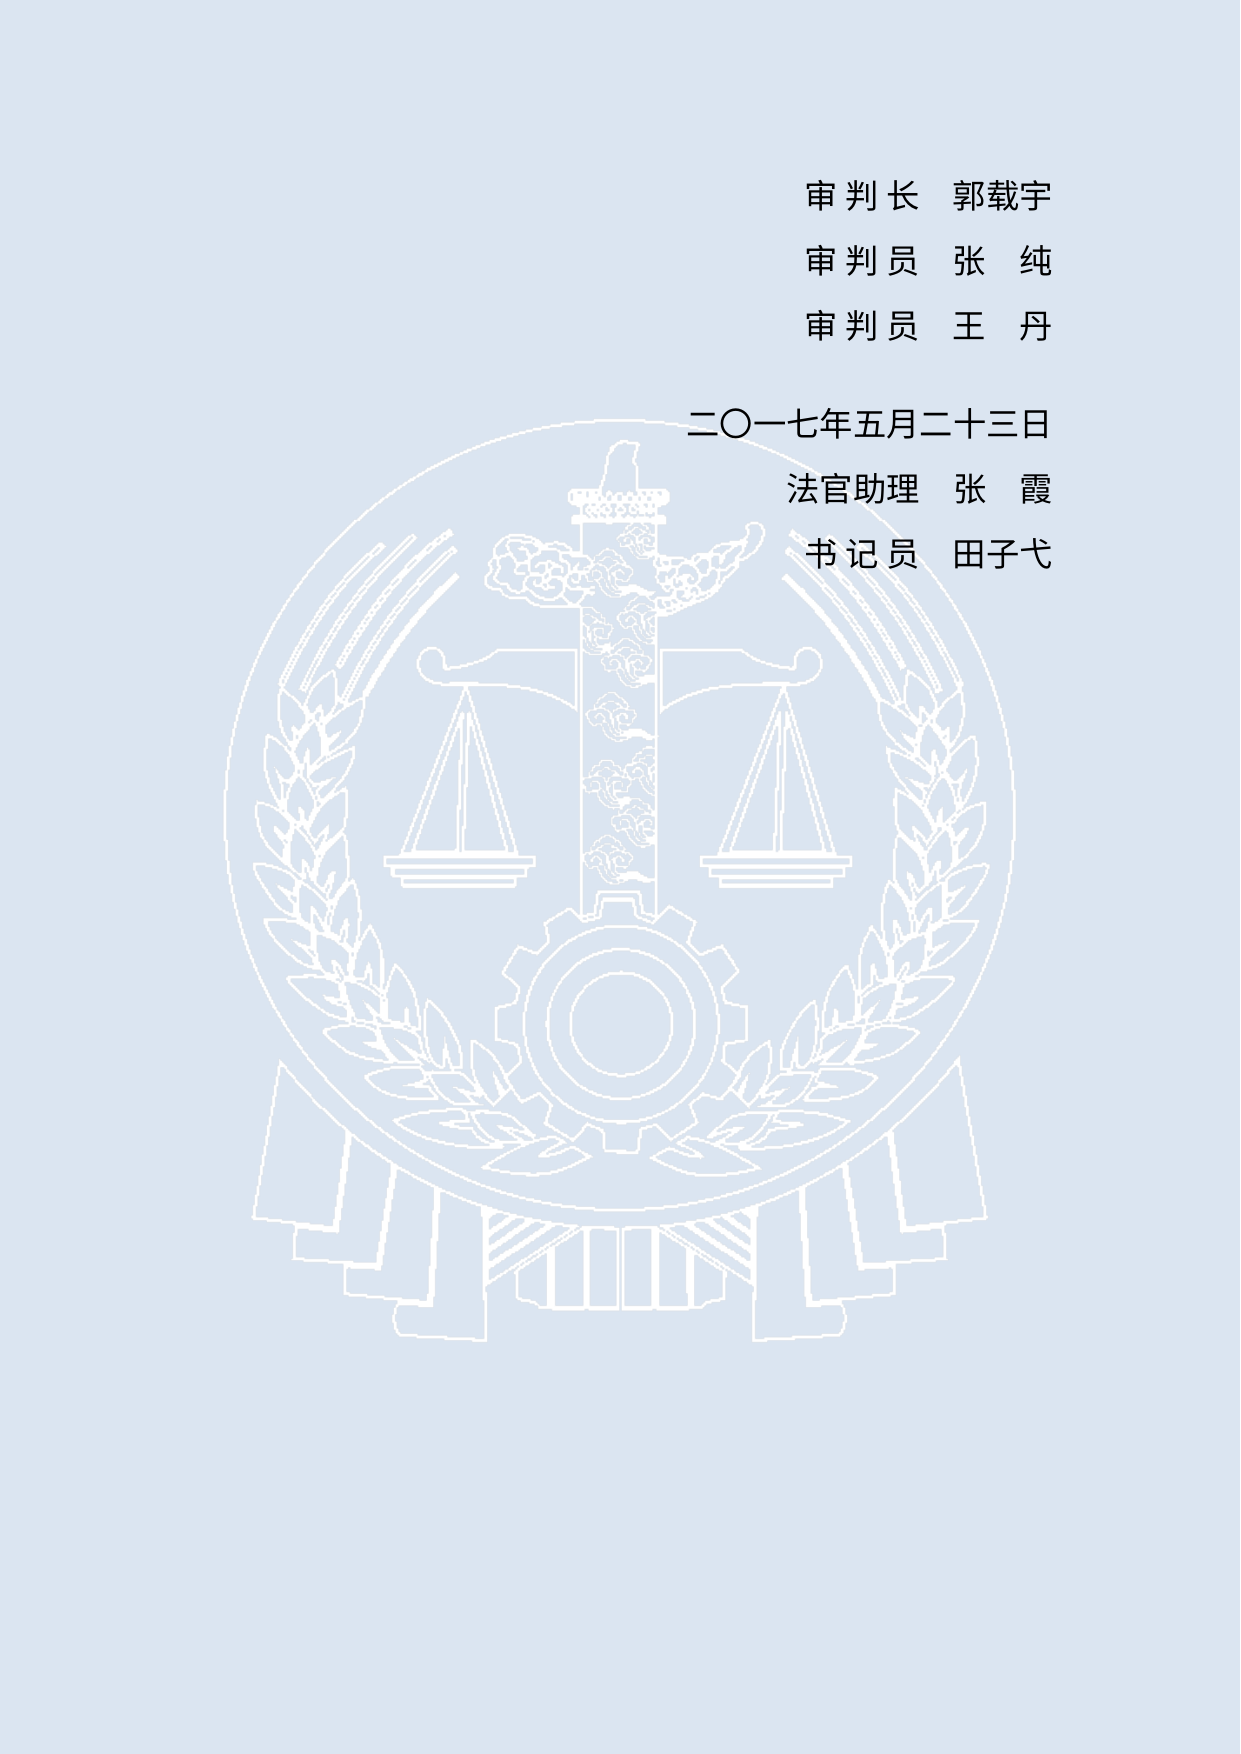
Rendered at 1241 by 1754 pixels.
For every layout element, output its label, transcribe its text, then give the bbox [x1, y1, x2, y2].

text 审 判 长 郭载宇 [187, 162, 1053, 227]
text 二〇一七年五月二十三日 [187, 389, 1053, 454]
text 审 判 员 王 丹 [187, 292, 1053, 389]
text 审 判 员 张 纯 [187, 227, 1053, 292]
text 法官助理 张 霞 [187, 454, 1053, 519]
text 书 记 员 田子弋 [187, 519, 1053, 584]
